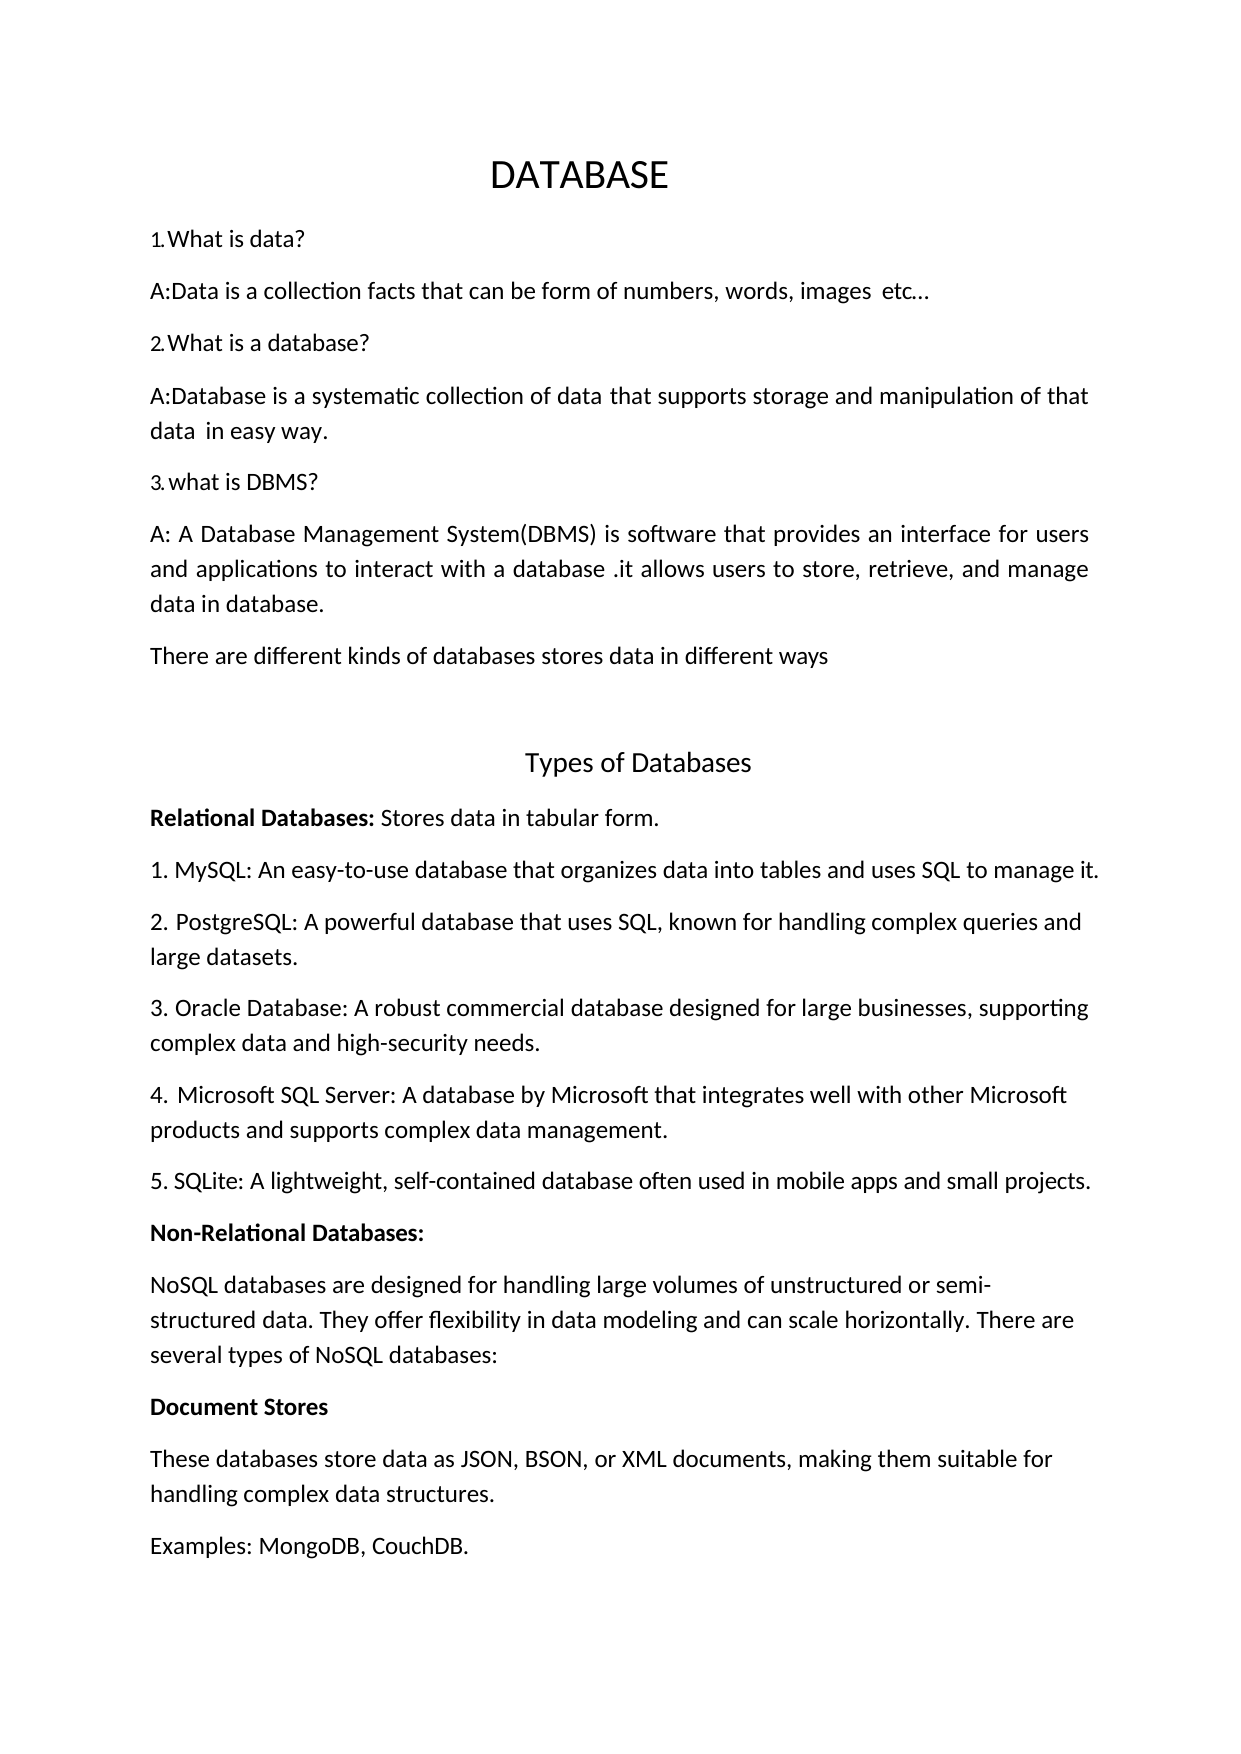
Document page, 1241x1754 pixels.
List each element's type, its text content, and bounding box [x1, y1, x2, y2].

list what is DBMS? [150, 466, 1103, 497]
text A:Database is a systematic collection of data that supports storage and manipulation of that data in easy way. [150, 380, 1090, 445]
text A: A Database Management System(DBMS) is software that provides an interface for users and applications to interact with a database .it allows users to store, retrieve, and manage data in database. [150, 518, 1091, 619]
text NoSQL databases are designed for handling large volumes of unstructured or semi- structured data. They offer flexibility in data modeling and can scale horizontally. There are several types of NoSQL databases: [150, 1269, 1086, 1370]
list PostgreSQL: A powerful database that uses SQL, known for handling complex queries and large datasets. [150, 906, 1090, 971]
list MySQL: An easy-to-use database that organizes data into tables and uses SQL to manage it. [150, 854, 1103, 884]
list SQLite: A lightweight, self-contained database often used in mobile apps and small projects. [150, 1166, 1103, 1196]
text Examples: MongoDB, CouchDB. [150, 1530, 1103, 1560]
list What is a database? [150, 327, 1103, 358]
text There are different kinds of databases stores data in different ways [150, 640, 1103, 670]
text These databases store data as JSON, BSON, or XML documents, making them suitable for handling complex data structures. [150, 1443, 1086, 1509]
subtitle Document Stores [150, 1391, 1103, 1422]
text A:Data is a collection facts that can be form of numbers, words, images etc… [150, 276, 1103, 306]
title DATABASE [174, 148, 985, 199]
text Types of Databases [257, 744, 1019, 779]
subtitle Non-Relational Databases: [150, 1217, 1103, 1248]
list Oracle Database: A robust commercial database designed for large businesses, supporting complex data and high-security needs. [150, 992, 1090, 1058]
list Microsoft SQL Server: A database by Microsoft that integrates well with other Microsoft products and supports complex data management. [150, 1079, 1090, 1144]
text Relational Databases: Stores data in tabular form. [150, 802, 1103, 832]
list What is data? [150, 223, 1103, 254]
